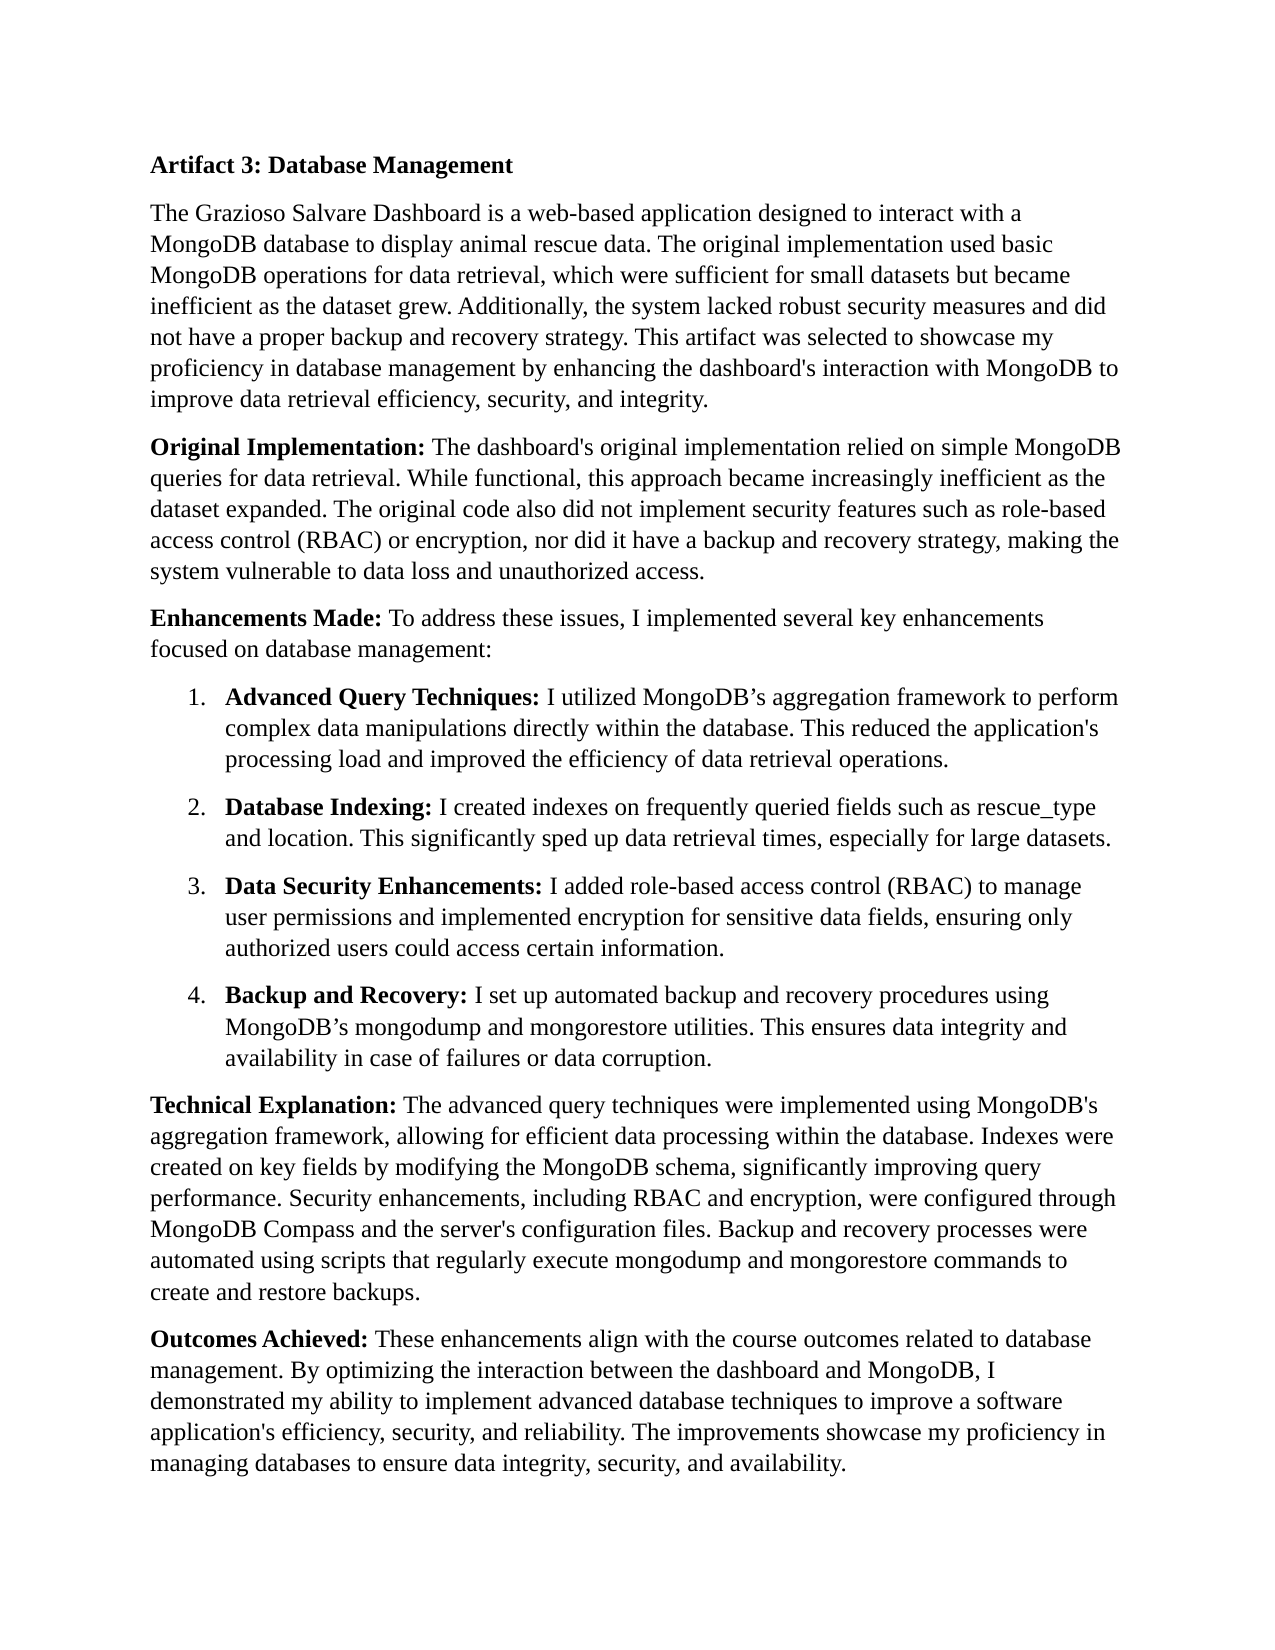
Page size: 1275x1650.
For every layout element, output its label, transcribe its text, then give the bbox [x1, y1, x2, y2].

text Original Implementation: The dashboard's original implementation relied on simple MongoDB queries for data retrieval. While functional, this approach became increasingly inefficient as the dataset expanded. The original code also did not implement security features such as role-based access control (RBAC) or encryption, nor did it have a backup and recovery strategy, making the system vulnerable to data loss and unauthorized access. [150, 432, 1125, 584]
text The Grazioso Salvare Dashboard is a web-based application designed to interact with a MongoDB database to display animal rescue data. The original implementation used basic MongoDB operations for data retrieval, which were sufficient for small datasets but became inefficient as the dataset grew. Additionally, the system lacked robust security measures and did not have a proper backup and recovery strategy. This artifact was selected to showcase my proficiency in database management by enhancing the dashboard's interaction with MongoDB to improve data retrieval efficiency, security, and integrity. [150, 198, 1125, 413]
list Advanced Query Techniques: I utilized MongoDB’s aggregation framework to perform complex data manipulations directly within the database. This reduced the application's processing load and improved the efficiency of data retrieval operations. [187, 682, 1125, 773]
list Database Indexing: I created indexes on frequently queried fields such as rescue_type and location. This significantly sped up data retrieval times, especially for large datasets. [187, 792, 1125, 852]
text Outcomes Achieved: These enhancements align with the course outcomes related to database management. By optimizing the interaction between the dashboard and MongoDB, I demonstrated my ability to implement advanced database techniques to improve a software application's efficiency, security, and reliability. The improvements showcase my proficiency in managing databases to ensure data integrity, security, and availability. [150, 1324, 1125, 1477]
list Backup and Recovery: I set up automated backup and recovery procedures using MongoDB’s mongodump and mongorestore utilities. This ensures data integrity and availability in case of failures or data corruption. [187, 981, 1125, 1071]
text Enhancements Made: To address these issues, I implemented several key enhancements focused on database management: [150, 603, 1125, 663]
text Artifact 3: Database Management [150, 150, 1125, 179]
text Technical Explanation: The advanced query techniques were implemented using MongoDB's aggregation framework, allowing for efficient data processing within the database. Indexes were created on key fields by modifying the MongoDB schema, significantly improving query performance. Security enhancements, including RBAC and encryption, were configured through MongoDB Compass and the server's configuration files. Backup and recovery processes were automated using scripts that regularly execute mongodump and mongorestore commands to create and restore backups. [150, 1090, 1125, 1305]
list Data Security Enhancements: I added role-based access control (RBAC) to manage user permissions and implemented encryption for sensitive data fields, ensuring only authorized users could access certain information. [187, 871, 1125, 962]
